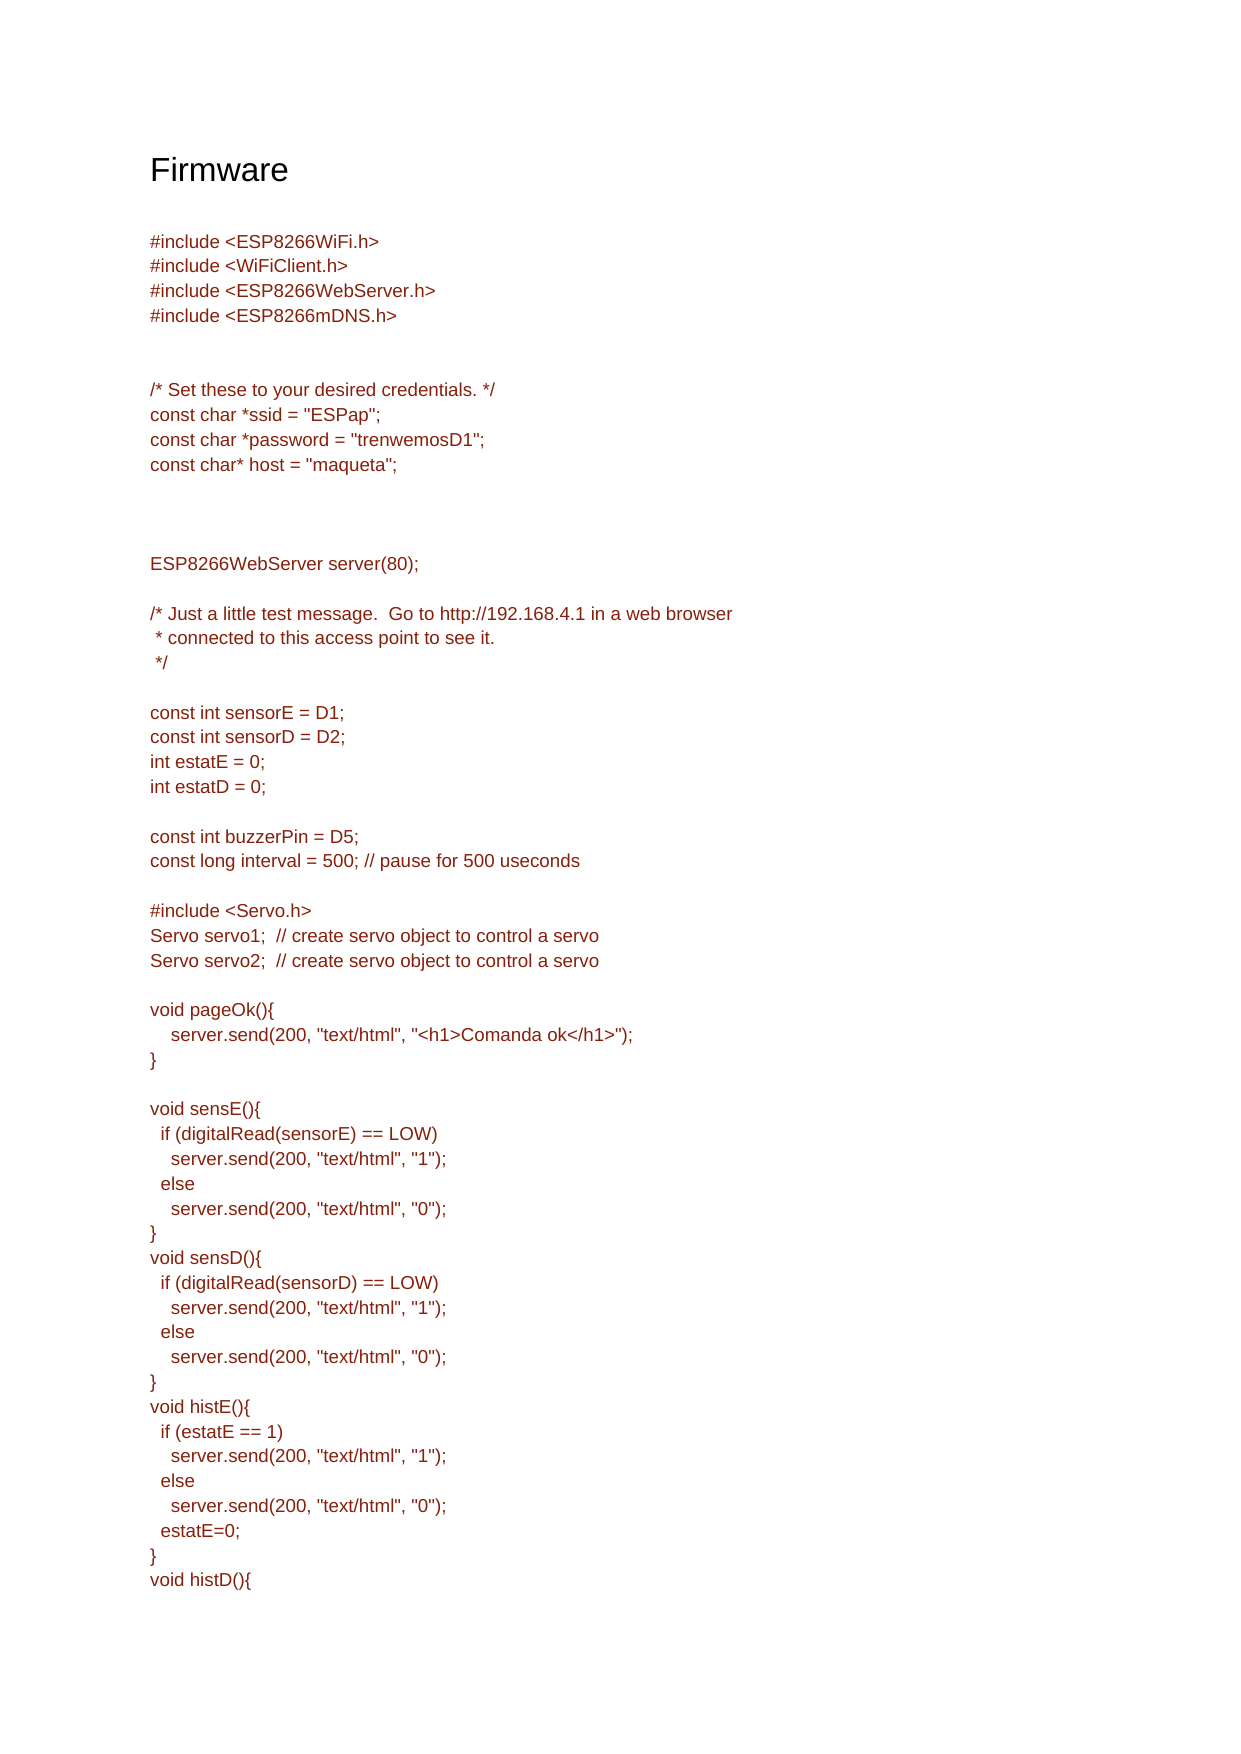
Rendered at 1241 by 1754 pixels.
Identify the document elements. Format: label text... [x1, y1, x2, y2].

subtitle Firmware [150, 150, 1090, 188]
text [150, 201, 1090, 1591]
